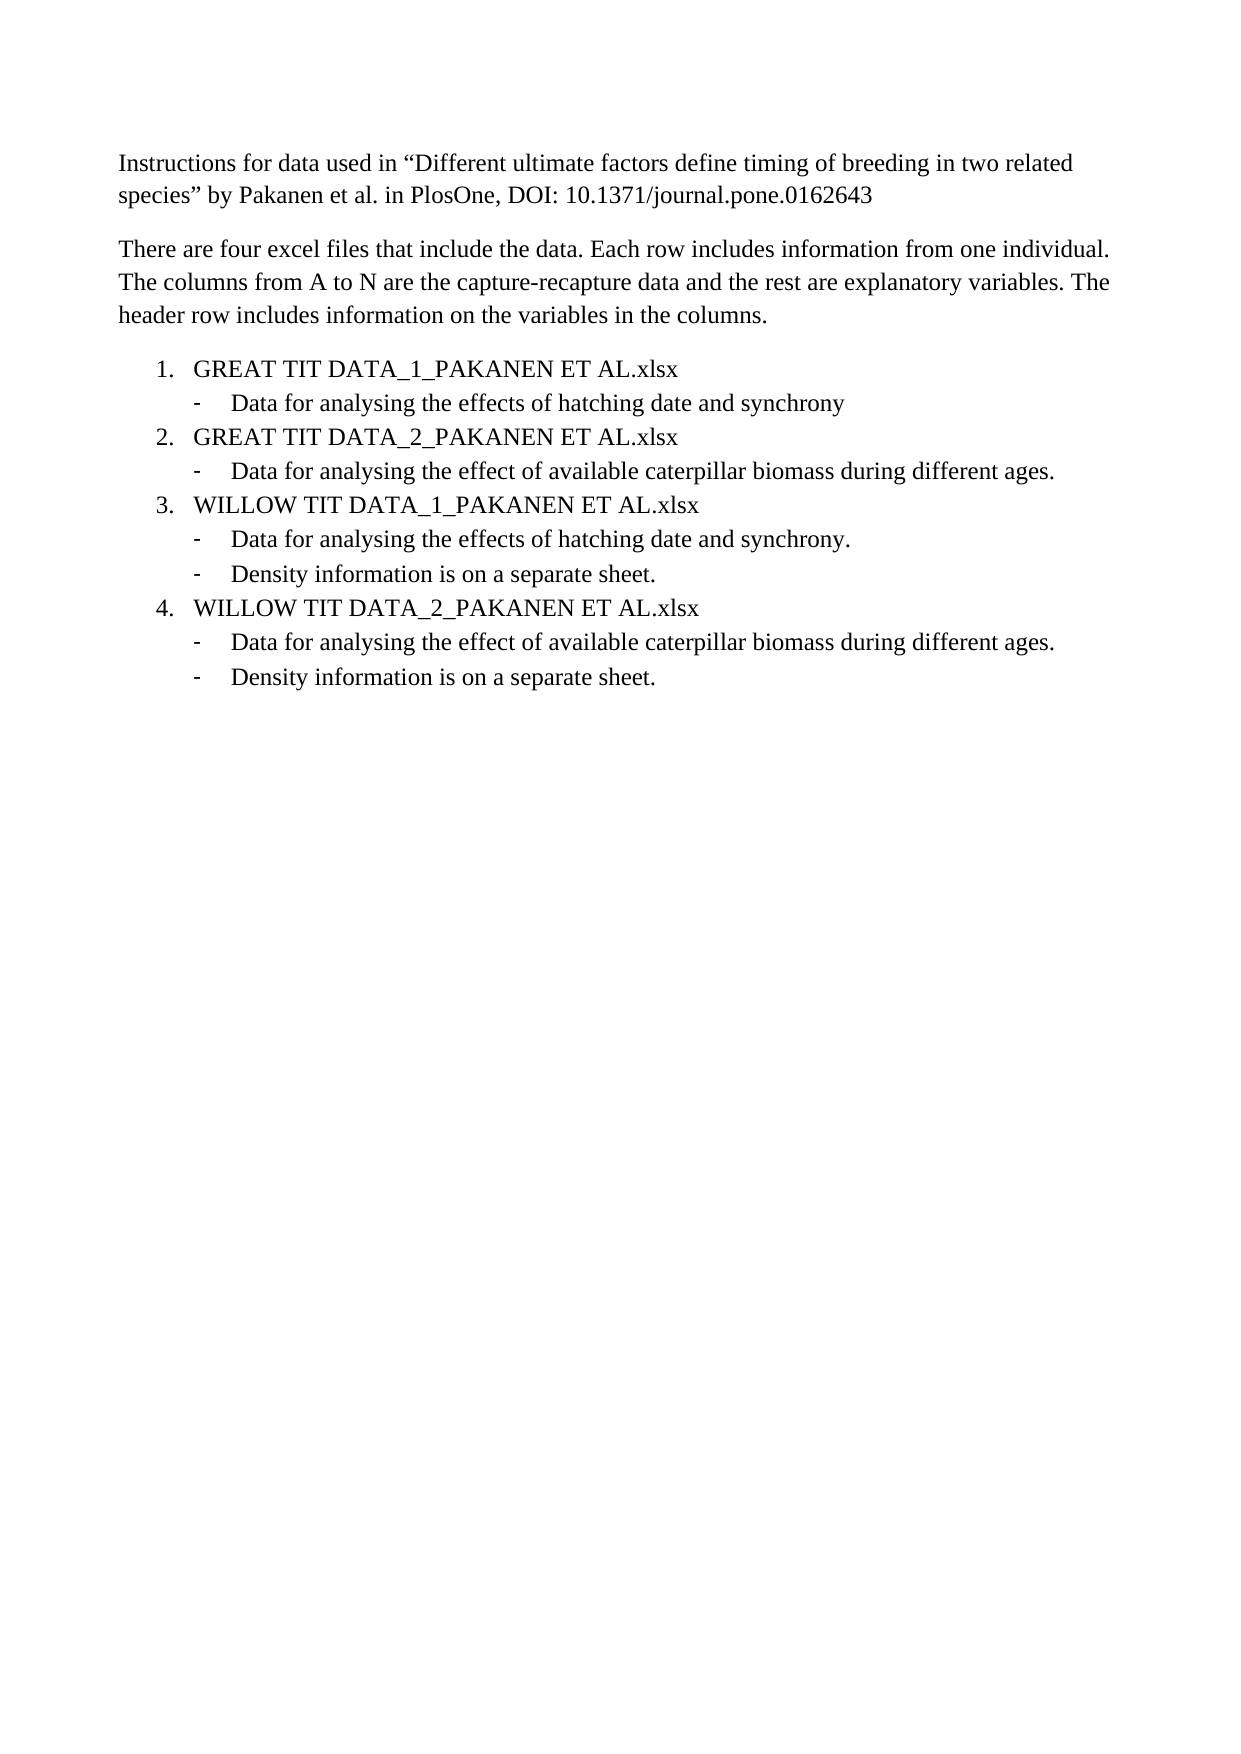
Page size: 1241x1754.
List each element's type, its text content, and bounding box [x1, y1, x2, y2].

list Data for analysing the effects of hatching date and synchrony. [193, 523, 1122, 554]
list Data for analysing the effect of available caterpillar biomass during different ages. [193, 626, 1122, 657]
list Density information is on a separate sheet. [193, 558, 1122, 589]
list WILLOW TIT DATA_2_PAKANEN ET AL.xlsx [156, 593, 1122, 622]
text There are four excel files that include the data. Each row includes information from one individual. The columns from A to N are the capture-recapture data and the rest are explanatory variables. The header row includes information on the variables in the columns. [118, 234, 1122, 329]
list Data for analysing the effects of hatching date and synchrony [193, 387, 1122, 418]
text Instructions for data used in “Different ultimate factors define timing of breeding in two related species” by Pakanen et al. in PlosOne, DOI: 10.1371/journal.pone.0162643 [118, 148, 1122, 209]
list Data for analysing the effect of available caterpillar biomass during different ages. [193, 455, 1122, 486]
list Density information is on a separate sheet. [193, 661, 1122, 692]
list WILLOW TIT DATA_1_PAKANEN ET AL.xlsx [156, 490, 1122, 519]
list GREAT TIT DATA_1_PAKANEN ET AL.xlsx [156, 354, 1122, 383]
list GREAT TIT DATA_2_PAKANEN ET AL.xlsx [156, 422, 1122, 451]
